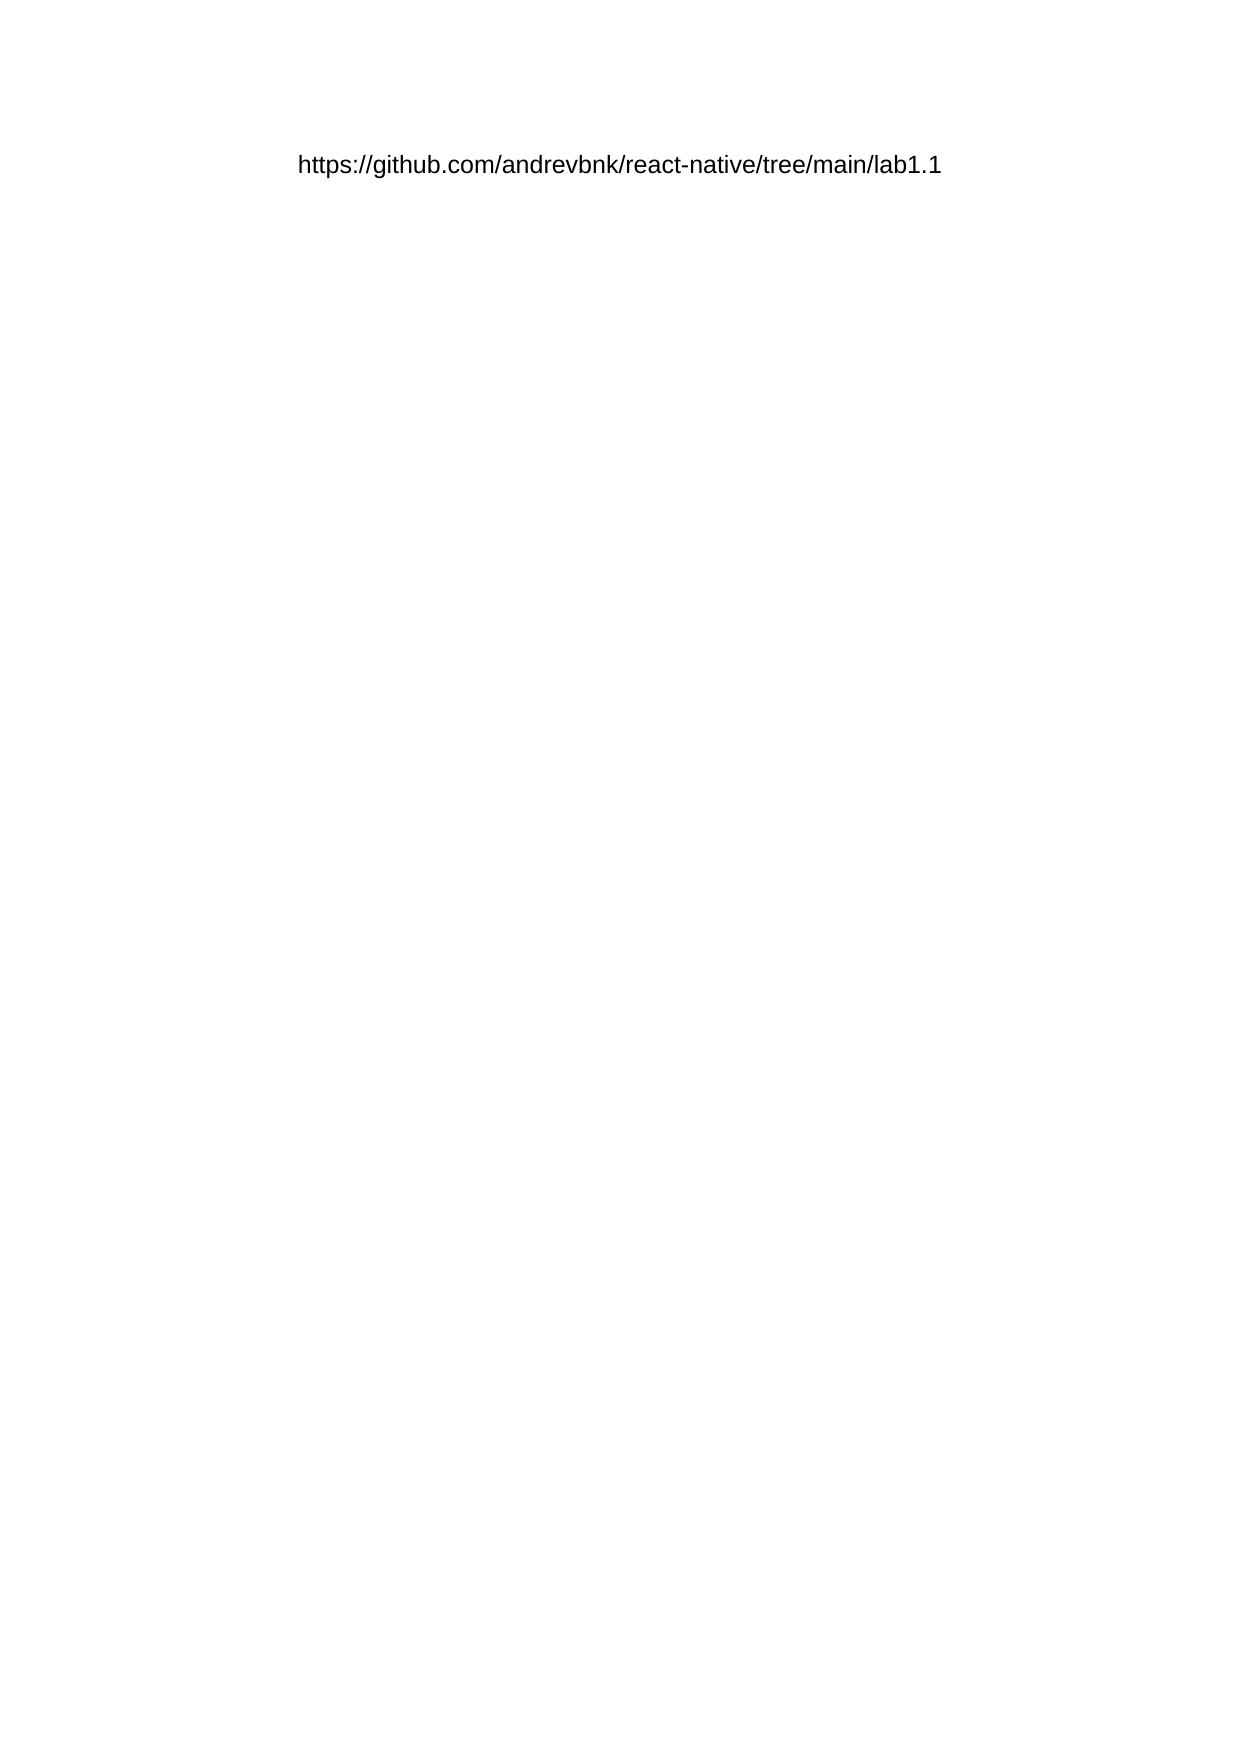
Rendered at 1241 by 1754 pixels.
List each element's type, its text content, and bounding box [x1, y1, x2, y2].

text https://github.com/andrevbnk/react-native/tree/main/lab1.1 [150, 150, 1090, 179]
